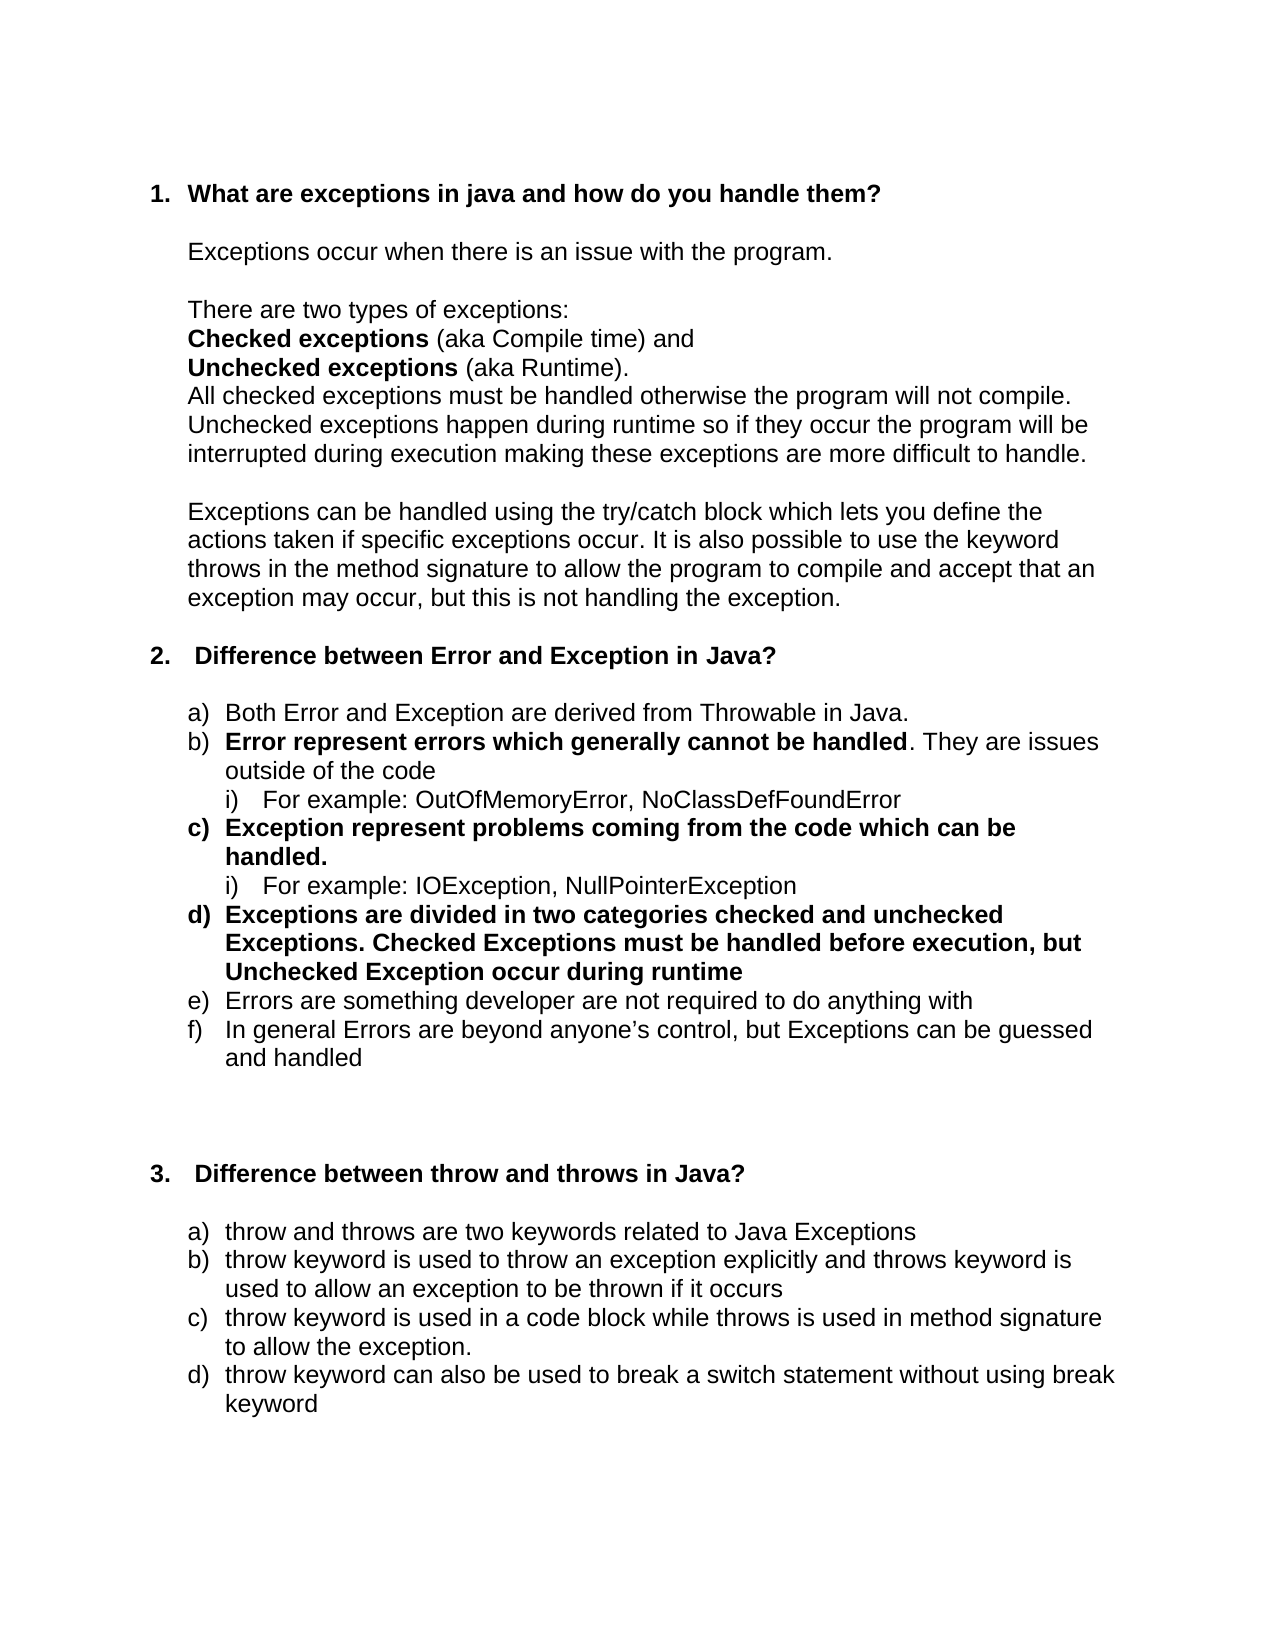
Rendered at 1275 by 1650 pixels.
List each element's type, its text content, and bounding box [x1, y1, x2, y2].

text There are two types of exceptions: Checked exceptions (aka Compile time) and Unchecked exceptions (aka Runtime). All checked exceptions must be handled otherwise the program will not compile. Unchecked exceptions happen during runtime so if they occur the program will be interrupted during execution making these exceptions are more difficult to handle. [187, 295, 1125, 467]
text Exceptions occur when there is an issue with the program. [187, 237, 1125, 266]
list throw keyword is used to throw an exception explicitly and throws keyword is used to allow an exception to be thrown if it occurs [187, 1245, 1125, 1303]
list Difference between throw and throws in Java? [150, 1159, 1125, 1188]
list throw keyword is used in a code block while throws is used in method signature to allow the exception. [187, 1303, 1125, 1360]
list throw and throws are two keywords related to Java Exceptions [187, 1217, 1125, 1245]
subtitle What are exceptions in java and how do you handle them? [150, 179, 1125, 208]
list throw keyword can also be used to break a switch statement without using break keyword [187, 1360, 1125, 1418]
list Exceptions are divided in two categories checked and unchecked Exceptions. Checked Exceptions must be handled before execution, but Unchecked Exception occur during runtime [187, 899, 1125, 986]
list Difference between Error and Exception in Java? [150, 641, 1125, 669]
list Error represent errors which generally cannot be handled. They are issues outside of the code [187, 727, 1125, 784]
list Exception represent problems coming from the code which can be handled. [187, 813, 1125, 871]
list Both Error and Exception are derived from Throwable in Java. [187, 698, 1125, 727]
list In general Errors are beyond anyone’s control, but Exceptions can be guessed and handled [187, 1014, 1125, 1072]
list For example: IOException, NullPointerException [225, 871, 1125, 899]
list For example: OutOfMemoryError, NoClassDefFoundError [225, 784, 1125, 813]
list Errors are something developer are not required to do anything with [187, 986, 1125, 1014]
text Exceptions can be handled using the try/catch block which lets you define the actions taken if specific exceptions occur. It is also possible to use the keyword throws in the method signature to allow the program to compile and accept that an exception may occur, but this is not handling the exception. [187, 497, 1125, 612]
